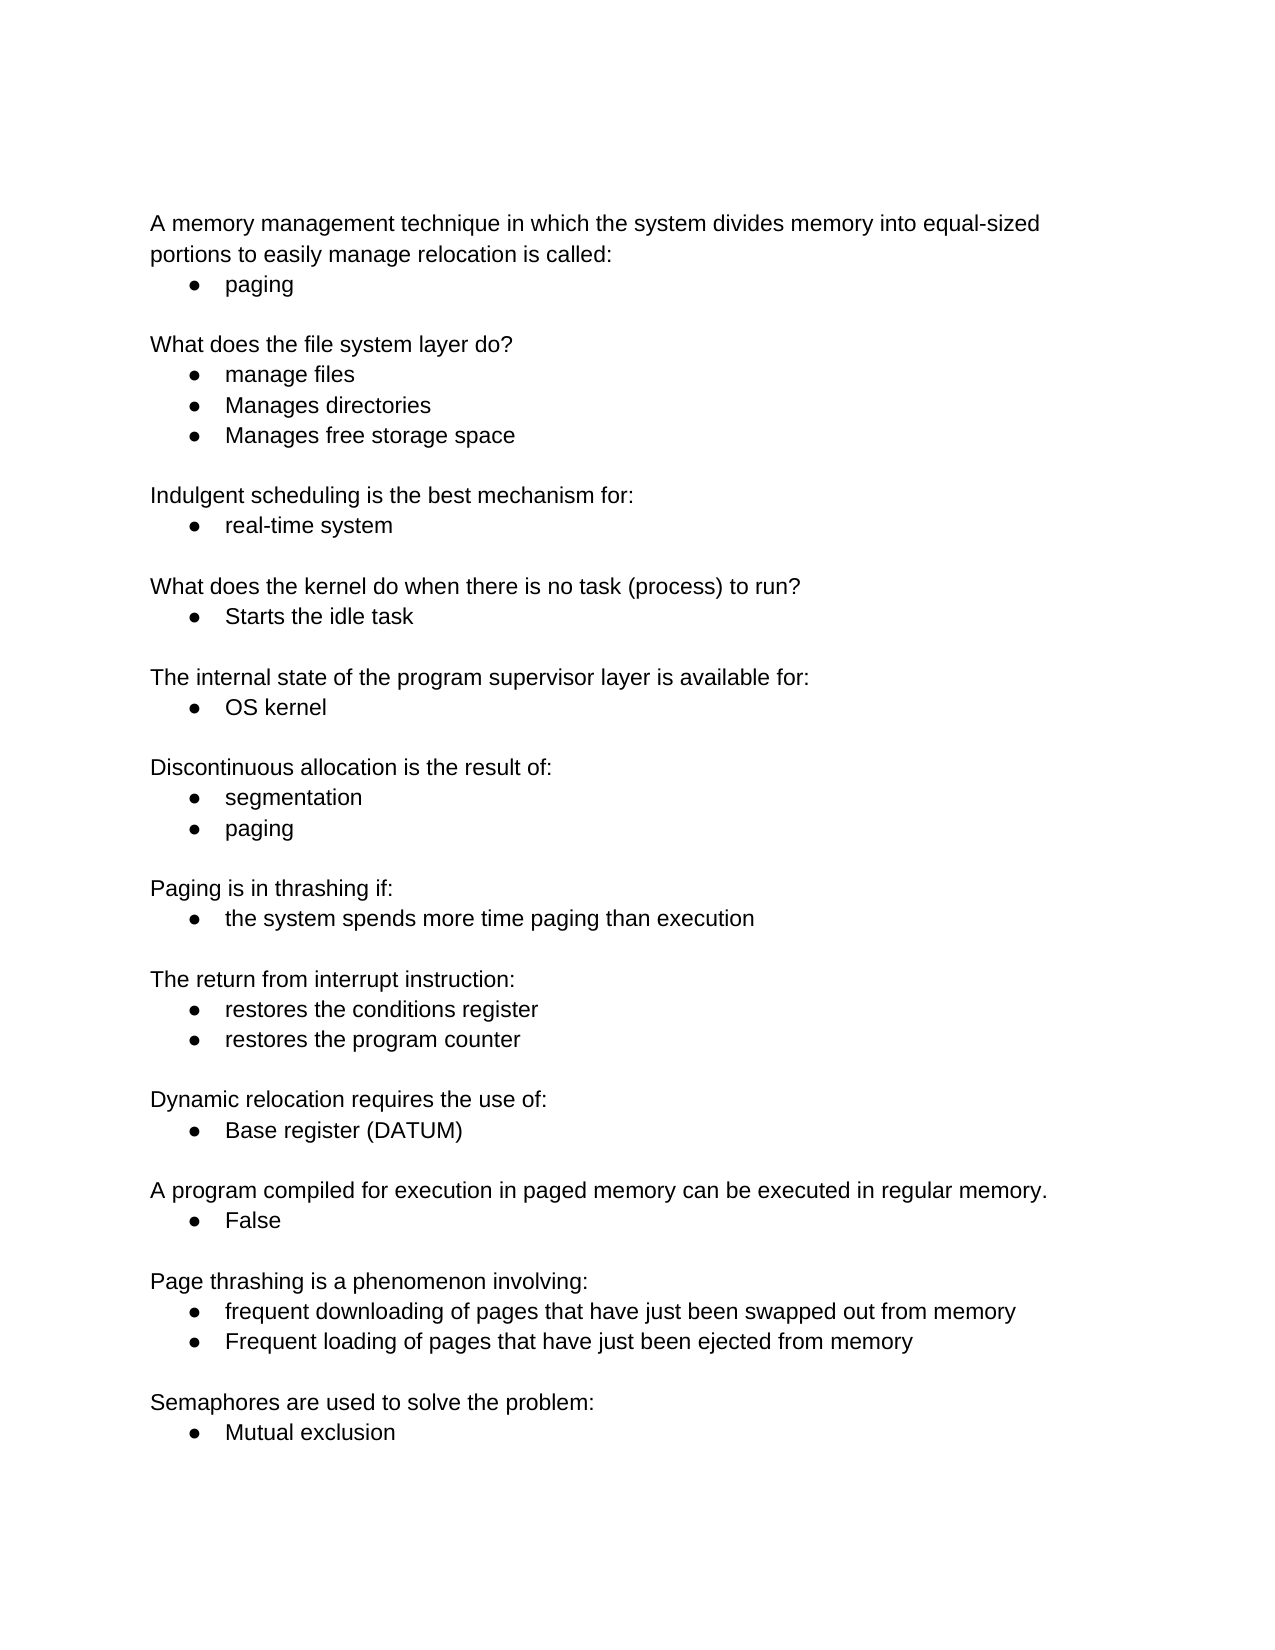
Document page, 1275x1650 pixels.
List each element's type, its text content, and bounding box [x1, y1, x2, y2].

text Indulgent scheduling is the best mechanism for: [150, 482, 1125, 509]
text Paging is in thrashing if: [150, 875, 1125, 901]
list Manages free storage space [187, 422, 1125, 448]
list the system spends more time paging than execution [187, 905, 1125, 932]
list restores the program counter [187, 1026, 1125, 1052]
list OS kernel [187, 694, 1125, 720]
text Page thrashing is a phenomenon involving: [150, 1268, 1125, 1294]
list frequent downloading of pages that have just been swapped out from memory [187, 1298, 1125, 1324]
list paging [187, 814, 1125, 841]
list Mutual exclusion [187, 1419, 1125, 1445]
list Base register (DATUM) [187, 1117, 1125, 1143]
text A program compiled for execution in paged memory can be executed in regular memory. [150, 1177, 1125, 1203]
text Dynamic relocation requires the use of: [150, 1086, 1125, 1113]
text What does the file system layer do? [150, 331, 1125, 358]
list Frequent loading of pages that have just been ejected from memory [187, 1328, 1125, 1354]
list paging [187, 271, 1125, 297]
text The internal state of the program supervisor layer is available for: [150, 663, 1125, 690]
list restores the conditions register [187, 996, 1125, 1022]
text The return from interrupt instruction: [150, 966, 1125, 992]
list real-time system [187, 512, 1125, 539]
text What does the kernel do when there is no task (process) to run? [150, 573, 1125, 599]
text Semaphores are used to solve the problem: [150, 1388, 1125, 1415]
list Starts the idle task [187, 603, 1125, 629]
list False [187, 1207, 1125, 1234]
list Manages directories [187, 392, 1125, 418]
list manage files [187, 361, 1125, 388]
list segmentation [187, 784, 1125, 811]
text A memory management technique in which the system divides memory into equal-sized portions to easily manage relocation is called: [150, 210, 1125, 267]
text Discontinuous allocation is the result of: [150, 754, 1125, 781]
